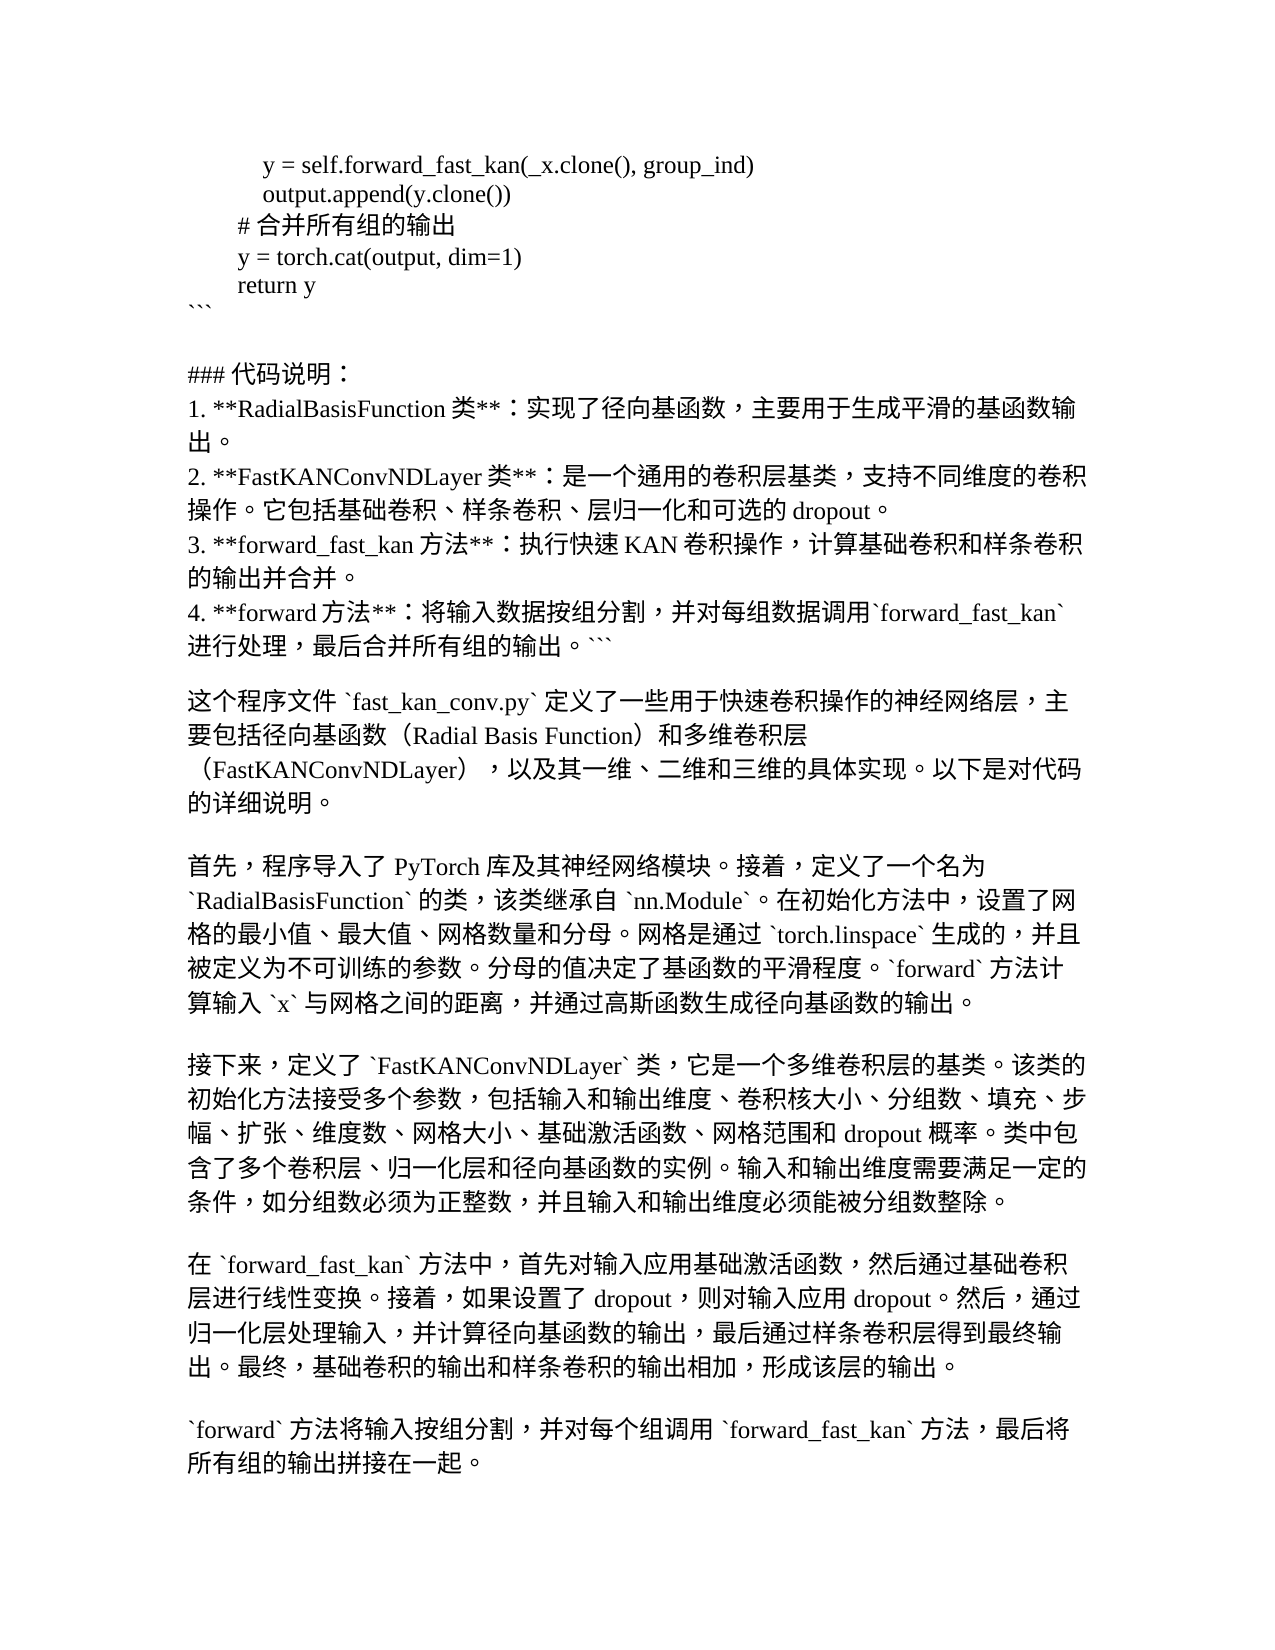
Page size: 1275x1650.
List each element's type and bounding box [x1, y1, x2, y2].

text [187, 150, 1087, 663]
text [187, 684, 1087, 1480]
